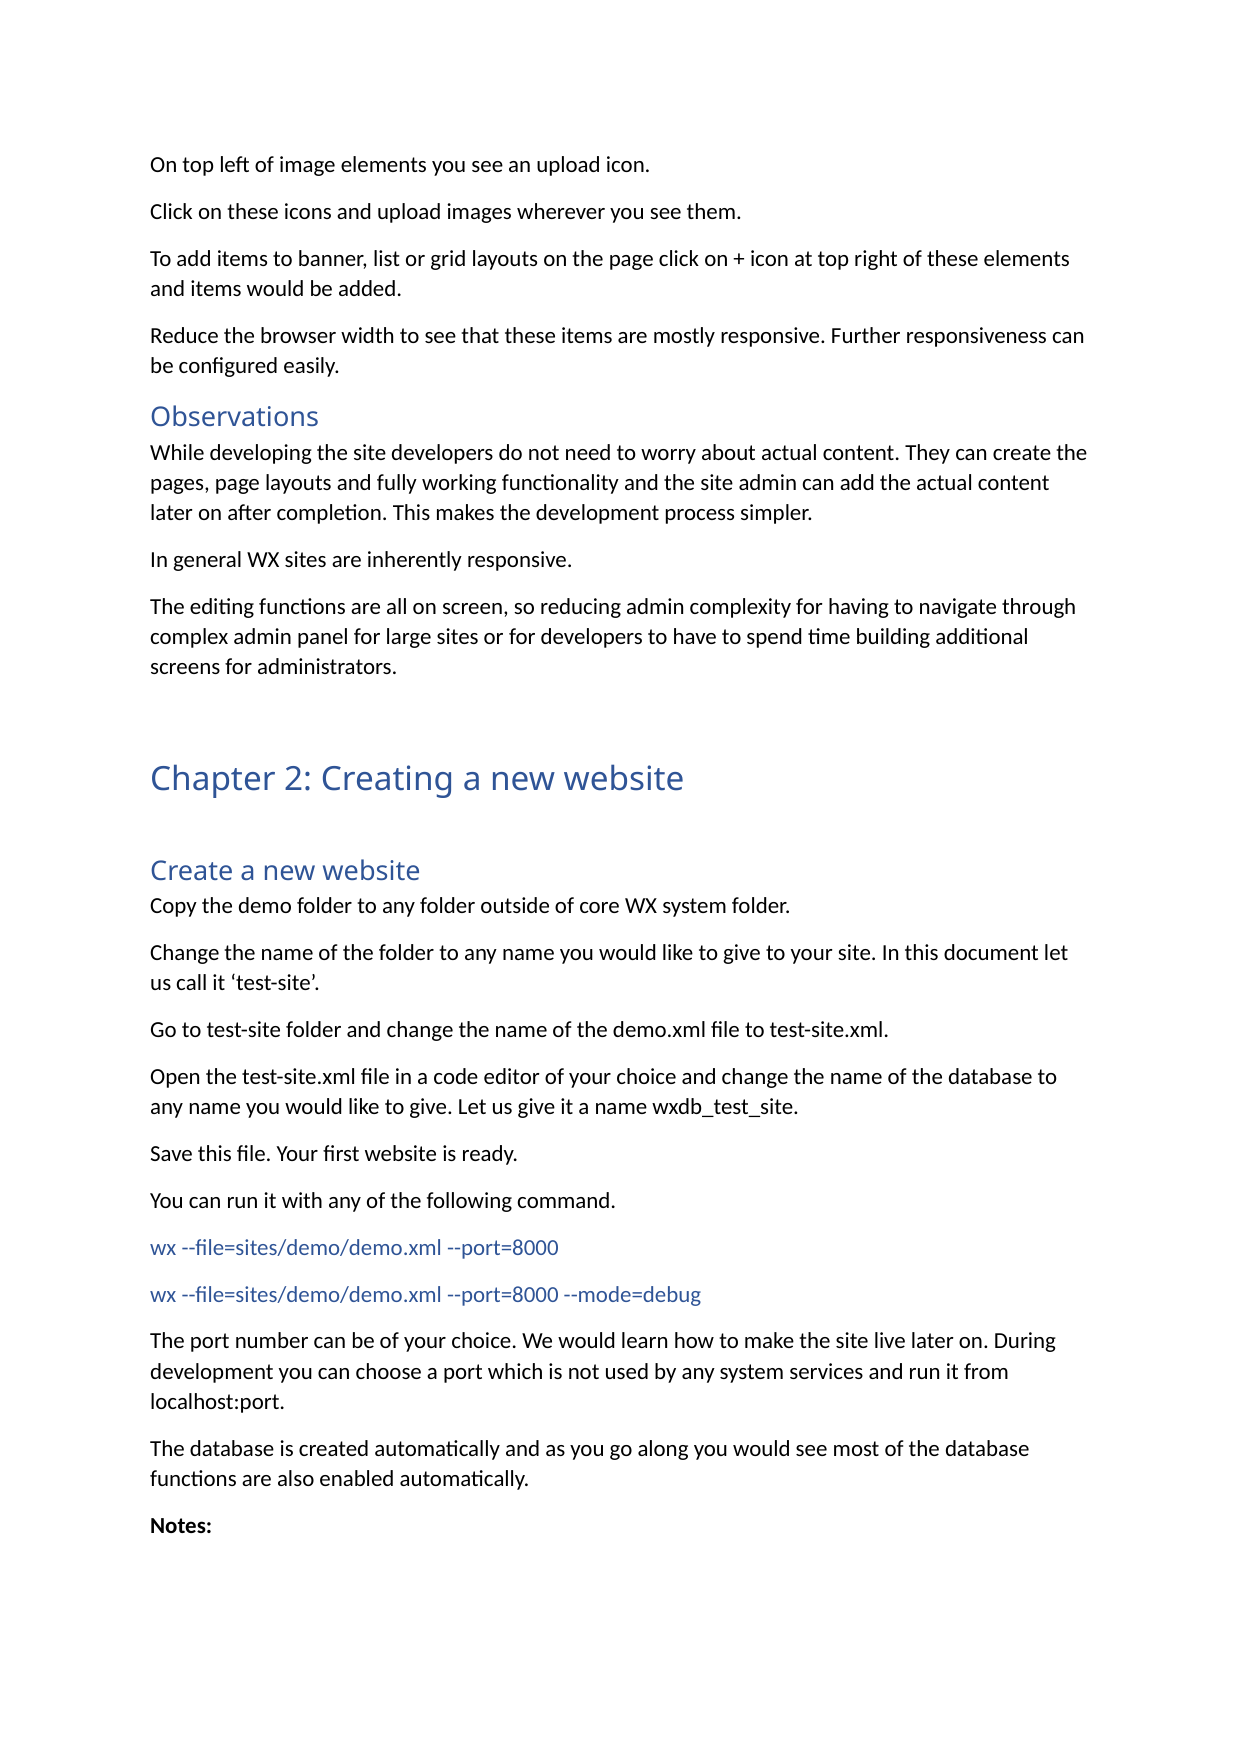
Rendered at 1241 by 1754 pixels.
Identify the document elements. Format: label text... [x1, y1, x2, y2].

text The editing functions are all on screen, so reducing admin complexity for having to navigate through complex admin panel for large sites or for developers to have to spend time building additional screens for administrators. [150, 592, 1090, 680]
text Save this file. Your first website is ready. [150, 1139, 1090, 1167]
text To add items to banner, list or grid layouts on the page click on + icon at top right of these elements and items would be added. [150, 244, 1090, 302]
text You can run it with any of the following command. [150, 1186, 1090, 1214]
text In general WX sites are inherently responsive. [150, 545, 1090, 573]
subtitle Chapter 2: Creating a new website [150, 754, 1090, 800]
text Copy the demo folder to any folder outside of core WX system folder. [150, 891, 1090, 919]
text On top left of image elements you see an upload icon. [150, 150, 1090, 178]
text Notes: [150, 1511, 1090, 1539]
text Click on these icons and upload images wherever you see them. [150, 197, 1090, 225]
text Go to test-site folder and change the name of the demo.xml file to test-site.xml. [150, 1015, 1090, 1043]
text wx --file=sites/demo/demo.xml --port=8000 [150, 1233, 1090, 1261]
text Open the test-site.xml file in a code editor of your choice and change the name of the database to any name you would like to give. Let us give it a name wxdb_test_site. [150, 1062, 1090, 1120]
text wx --file=sites/demo/demo.xml --port=8000 --mode=debug [150, 1280, 1090, 1308]
subtitle Create a new website [150, 851, 1090, 888]
text While developing the site developers do not need to worry about actual content. They can create the pages, page layouts and fully working functionality and the site admin can add the actual content later on after completion. This makes the development process simpler. [150, 438, 1090, 526]
text Reduce the browser width to see that these items are mostly responsive. Further responsiveness can be configured easily. [150, 321, 1090, 379]
text The database is created automatically and as you go along you would see most of the database functions are also enabled automatically. [150, 1434, 1090, 1492]
subtitle Observations [150, 398, 1090, 435]
text Change the name of the folder to any name you would like to give to your site. In this document let us call it ‘test-site’. [150, 938, 1090, 996]
